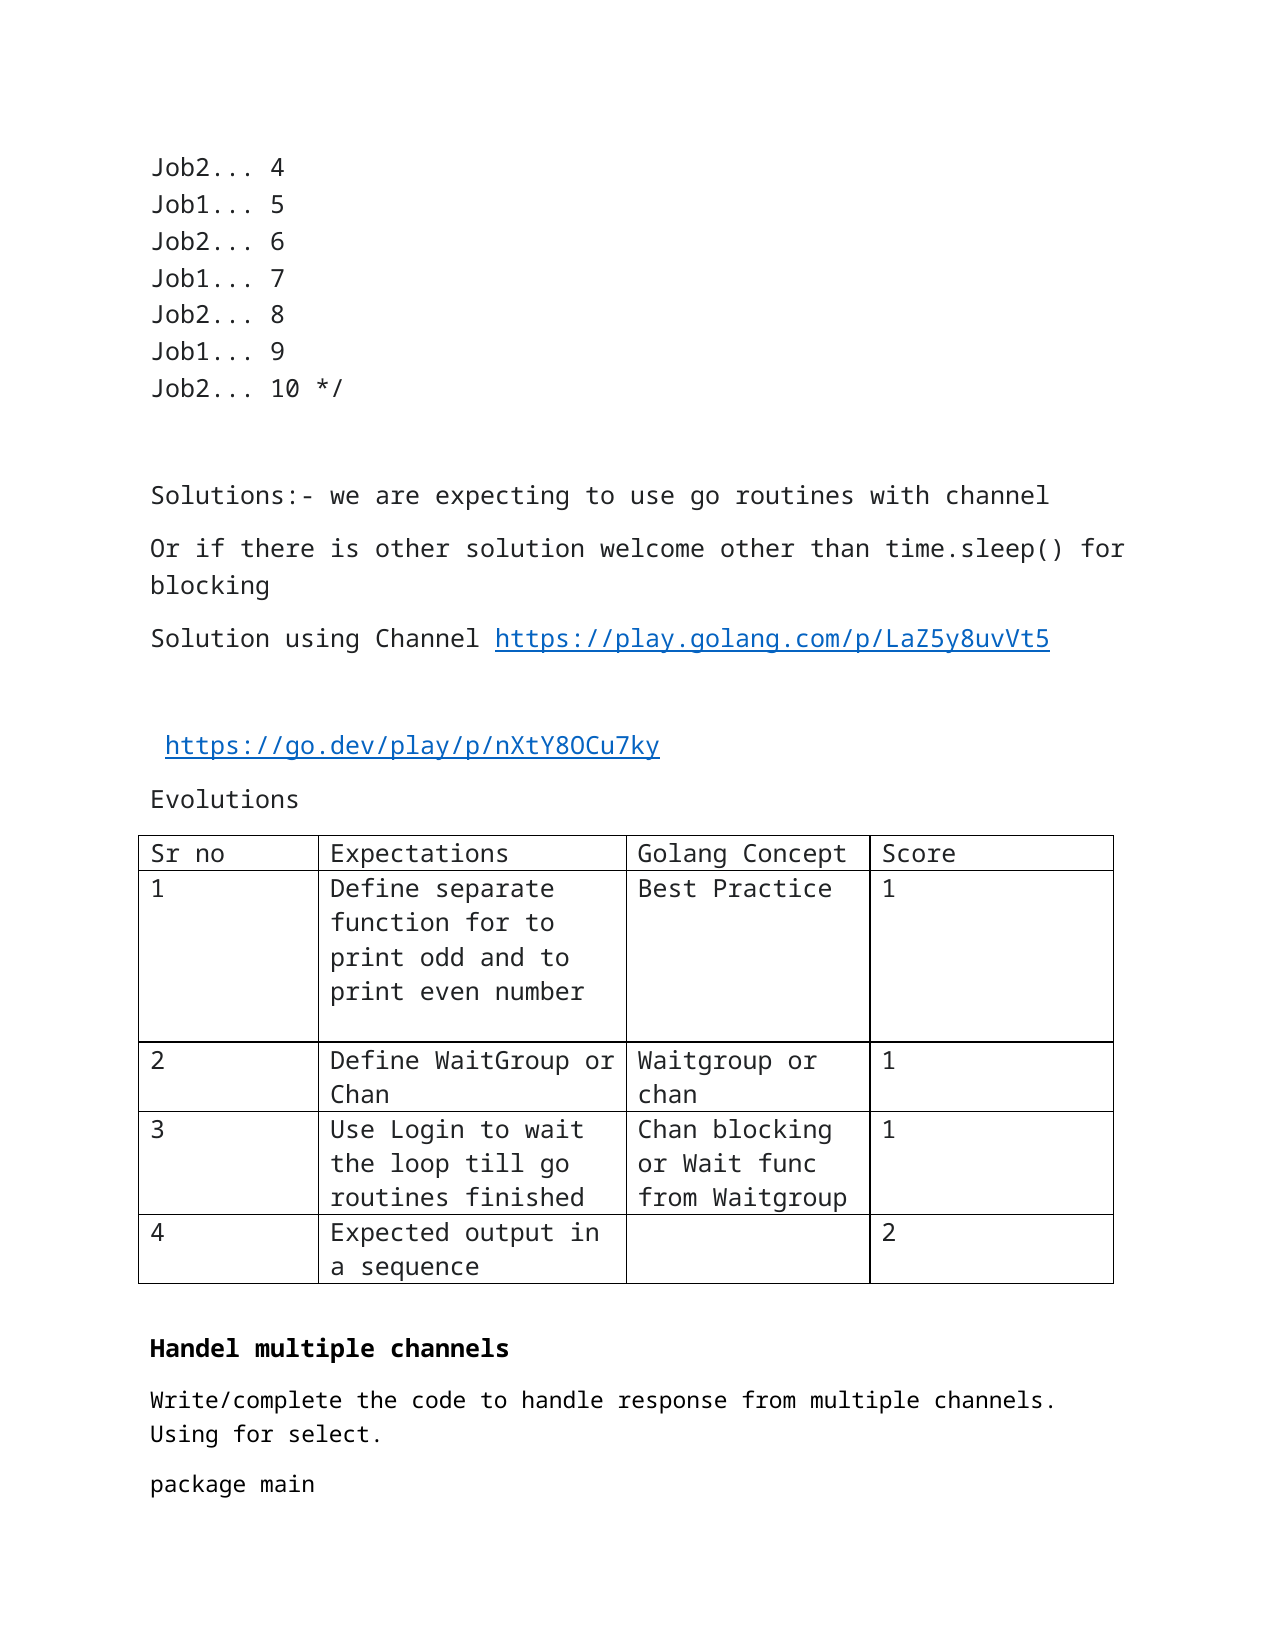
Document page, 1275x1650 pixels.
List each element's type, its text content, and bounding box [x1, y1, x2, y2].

text package main [150, 1468, 1125, 1500]
table_header Sr no [139, 836, 318, 870]
text Evolutions [150, 781, 1125, 816]
table_cell [627, 1215, 869, 1283]
table_cell 1 [871, 871, 1113, 1041]
table_cell Use Login to wait the loop till go routines finished [319, 1112, 626, 1214]
table_cell 1 [871, 1112, 1113, 1214]
table_cell Expected output in a sequence [319, 1215, 626, 1283]
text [150, 150, 1125, 405]
table_cell 4 [139, 1215, 318, 1283]
table_cell 2 [139, 1043, 318, 1111]
table_cell Define WaitGroup or Chan [319, 1043, 626, 1111]
table_cell Waitgroup or chan [627, 1043, 869, 1111]
table_cell 1 [139, 871, 318, 1041]
table_cell 2 [871, 1215, 1113, 1283]
text Handel multiple channels [150, 1331, 1125, 1365]
table_cell Best Practice [627, 871, 869, 1041]
text Solutions:- we are expecting to use go routines with channel [150, 477, 1125, 512]
text Or if there is other solution welcome other than time.sleep() for blocking [150, 531, 1125, 602]
table_header Score [871, 836, 1113, 870]
table_header Expectations [319, 836, 626, 870]
table_header Golang Concept [627, 836, 869, 870]
table_cell Define separate function for to print odd and to print even number [319, 871, 626, 1041]
table_cell 1 [871, 1043, 1113, 1111]
text Solution using Channel https://play.golang.com/p/LaZ5y8uvVt5 [150, 621, 1125, 655]
table_cell 3 [139, 1112, 318, 1214]
text https://go.dev/play/p/nXtY8OCu7ky [150, 728, 1125, 762]
table_cell Chan blocking or Wait func from Waitgroup [627, 1112, 869, 1214]
text Write/complete the code to handle response from multiple channels. Using for select. [150, 1384, 1125, 1449]
